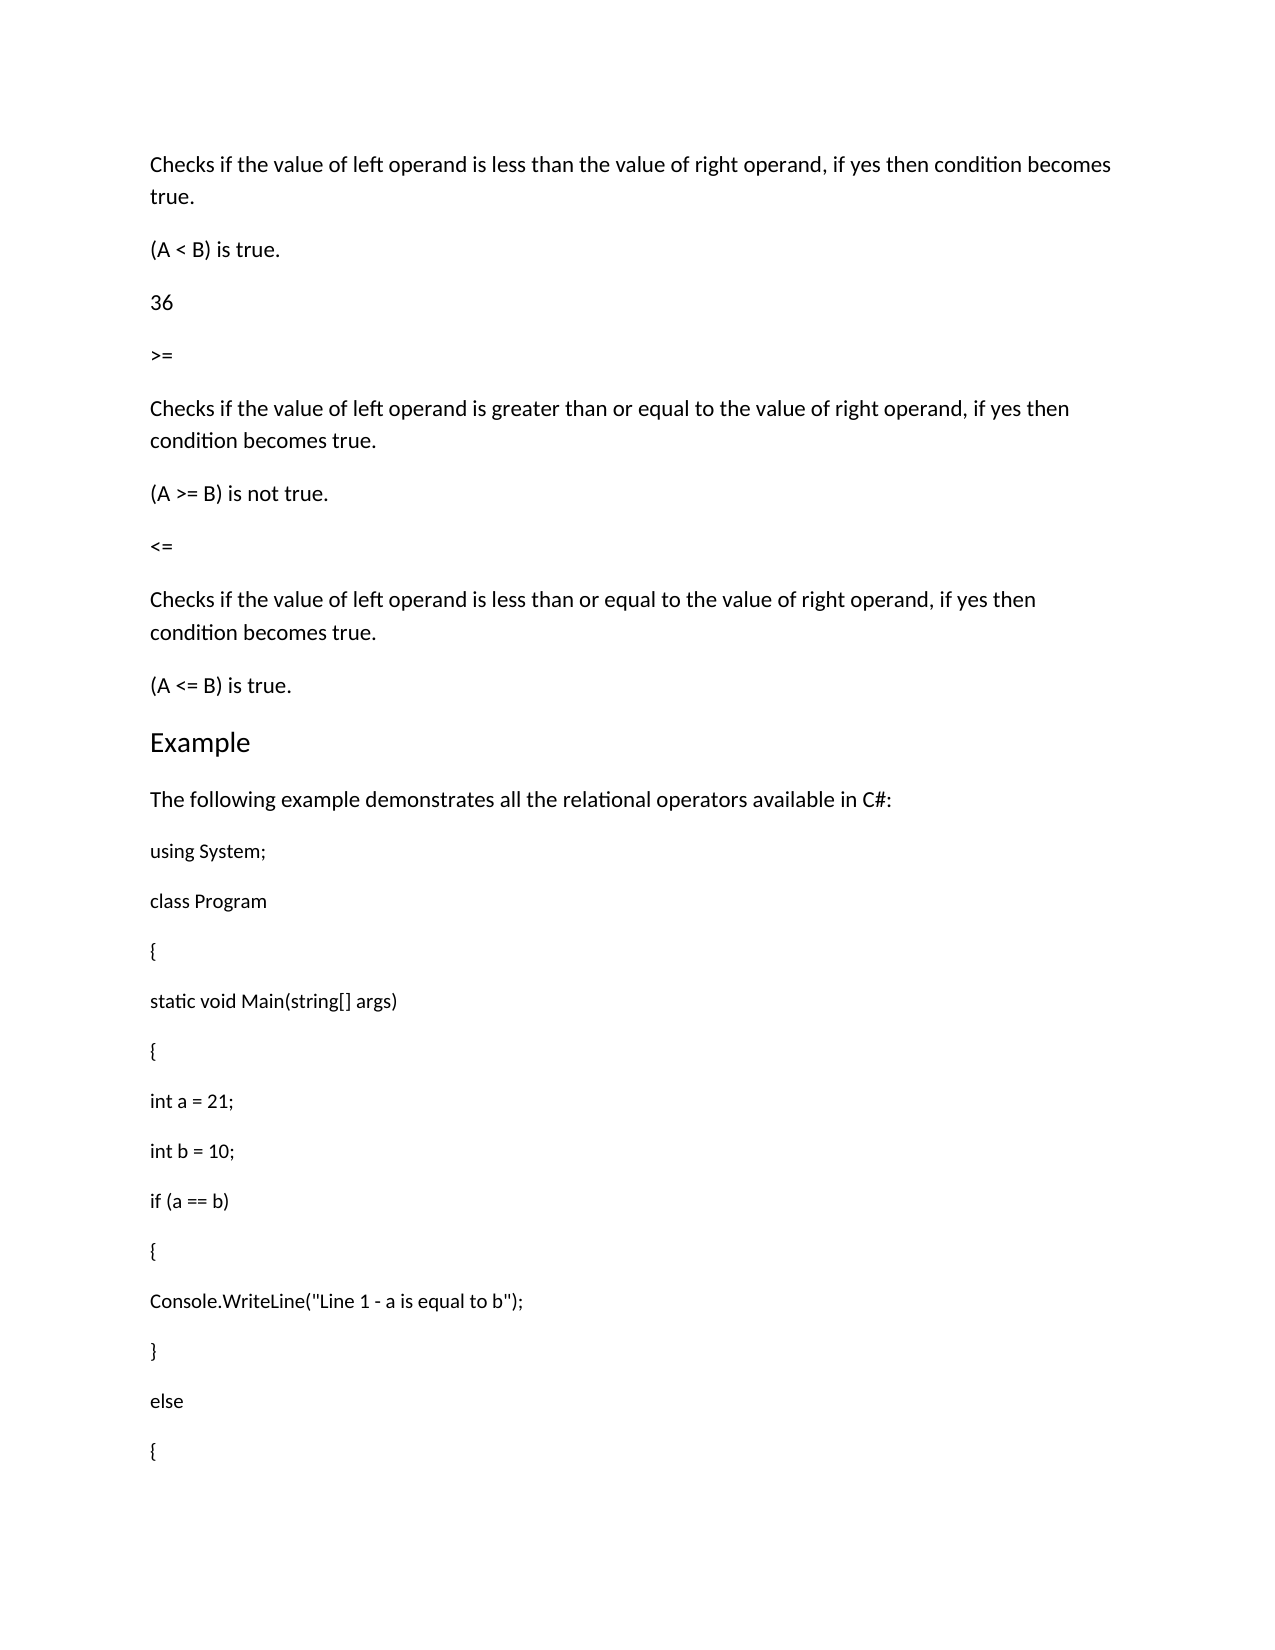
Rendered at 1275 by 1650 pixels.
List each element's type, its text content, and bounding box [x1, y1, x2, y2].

text class Program [150, 888, 1125, 914]
text Checks if the value of left operand is less than the value of right operand, if yes then condition becomes true. [150, 150, 1125, 210]
text static void Main(string[] args) [150, 988, 1125, 1014]
text else [150, 1388, 1125, 1414]
text (A <= B) is true. [150, 671, 1125, 699]
text } [150, 1338, 1125, 1364]
text if (a == b) [150, 1188, 1125, 1214]
text (A < B) is true. [150, 235, 1125, 263]
text Example [150, 724, 1125, 759]
text 36 [150, 288, 1125, 316]
text Checks if the value of left operand is less than or equal to the value of right operand, if yes then condition becomes true. [150, 586, 1125, 646]
text >= [150, 341, 1125, 369]
text (A >= B) is not true. [150, 479, 1125, 507]
text The following example demonstrates all the relational operators available in C#: [150, 786, 1125, 813]
text int b = 10; [150, 1138, 1125, 1164]
text { [150, 1038, 1125, 1064]
text <= [150, 532, 1125, 561]
text Checks if the value of left operand is greater than or equal to the value of right operand, if yes then condition becomes true. [150, 394, 1125, 454]
text Console.WriteLine("Line 1 - a is equal to b"); [150, 1288, 1125, 1314]
text int a = 21; [150, 1088, 1125, 1114]
text { [150, 938, 1125, 964]
text { [150, 1238, 1125, 1264]
text using System; [150, 838, 1125, 864]
text { [150, 1438, 1125, 1464]
